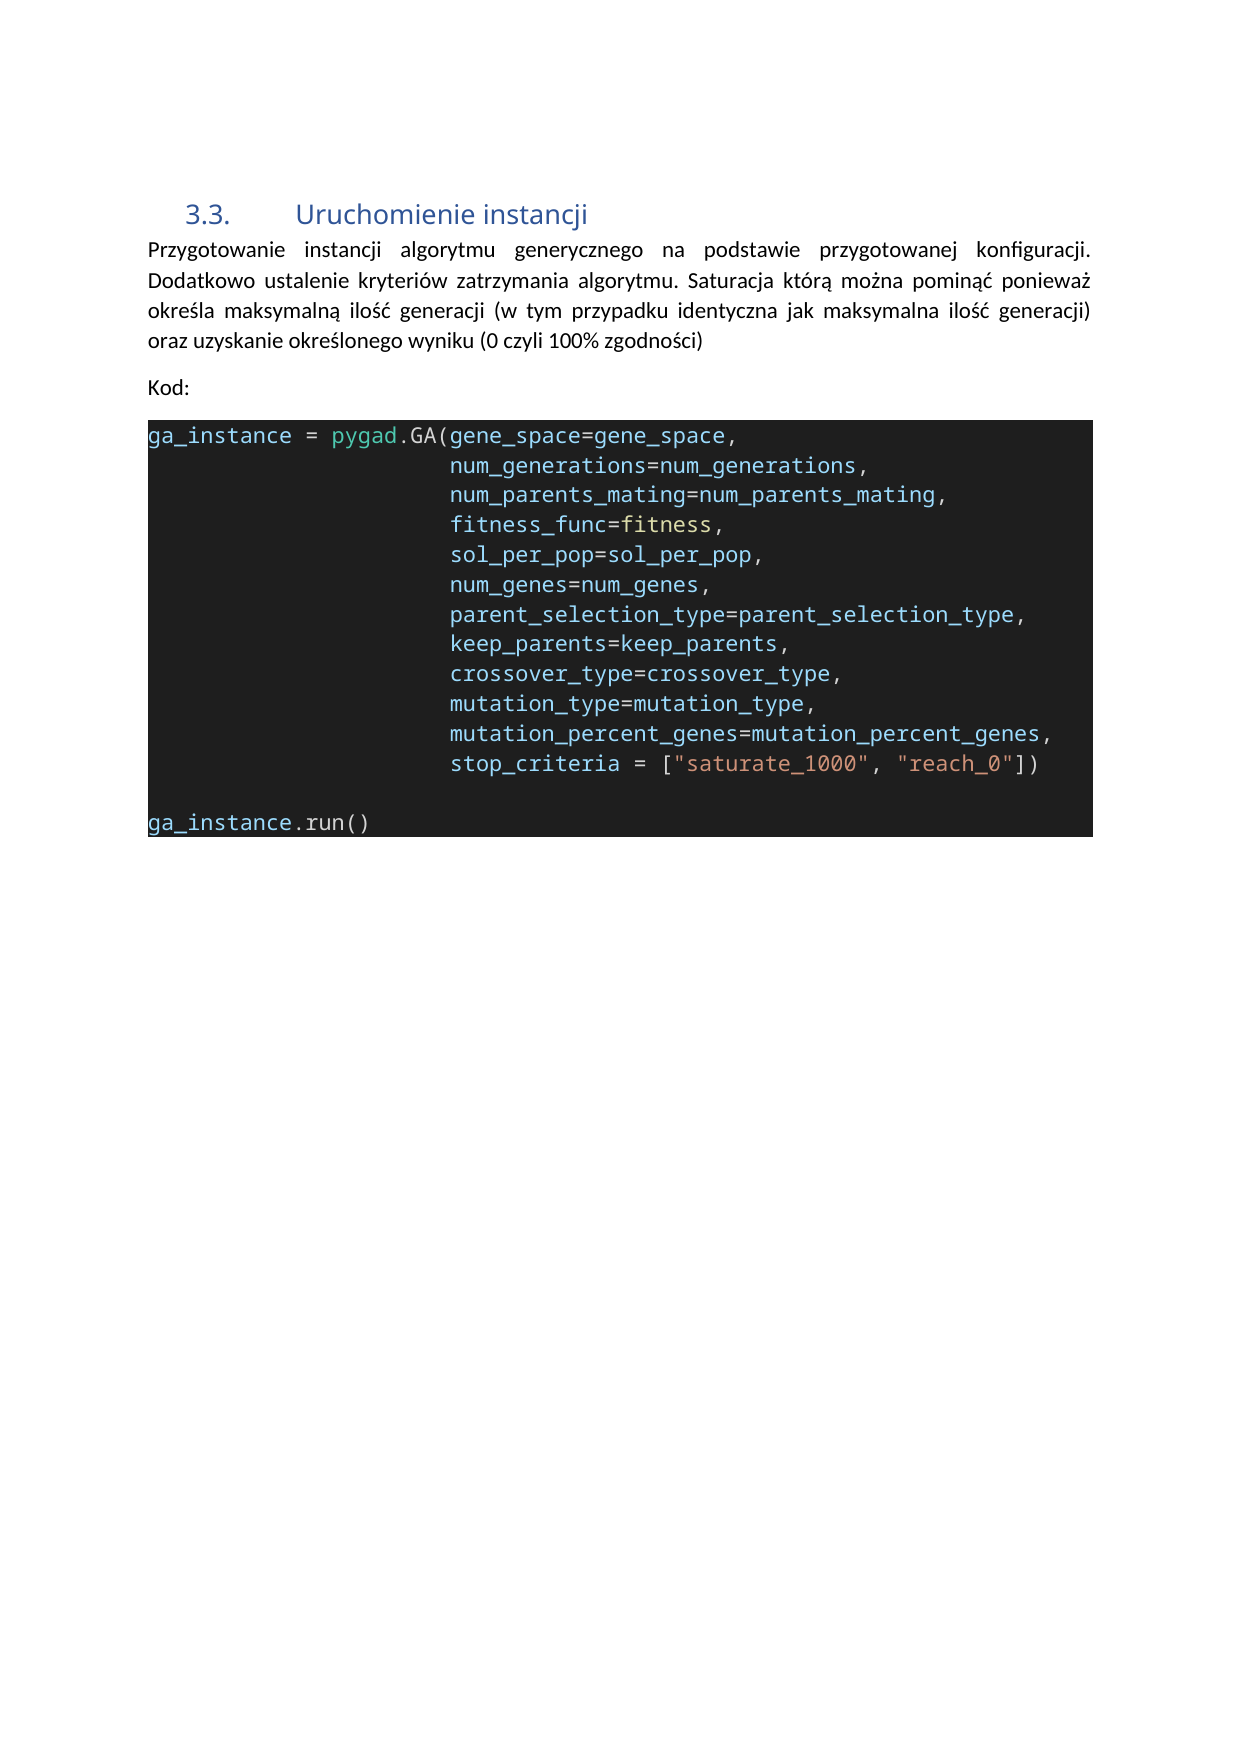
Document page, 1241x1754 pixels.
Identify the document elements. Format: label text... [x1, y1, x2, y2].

text mutation_type=mutation_type, [148, 688, 1093, 718]
text ga_instance = pygad.GA(gene_space=gene_space, [148, 420, 1093, 450]
subtitle Uruchomienie instancji [185, 196, 1093, 233]
text Kod: [148, 373, 1093, 401]
text sol_per_pop=sol_per_pop, [148, 539, 1093, 569]
text mutation_percent_genes=mutation_percent_genes, [148, 718, 1093, 748]
text keep_parents=keep_parents, [148, 628, 1093, 658]
text crossover_type=crossover_type, [148, 658, 1093, 688]
text num_genes=num_genes, [148, 569, 1093, 599]
text parent_selection_type=parent_selection_type, [148, 599, 1093, 628]
text ga_instance.run() [148, 807, 1093, 837]
text stop_criteria = ["saturate_1000", "reach_0"]) [148, 748, 1093, 777]
text num_generations=num_generations, [148, 450, 1093, 479]
text fitness_func=fitness, [148, 509, 1093, 539]
text Przygotowanie instancji algorytmu generycznego na podstawie przygotowanej konfiguracji. Dodatkowo ustalenie kryteriów zatrzymania algorytmu. Saturacja którą można pominąć ponieważ określa maksymalną ilość generacji (w tym przypadku identyczna jak maksymalna ilość generacji) oraz uzyskanie określonego wyniku (0 czyli 100% zgodności) [148, 236, 1093, 354]
text num_parents_mating=num_parents_mating, [148, 479, 1093, 509]
